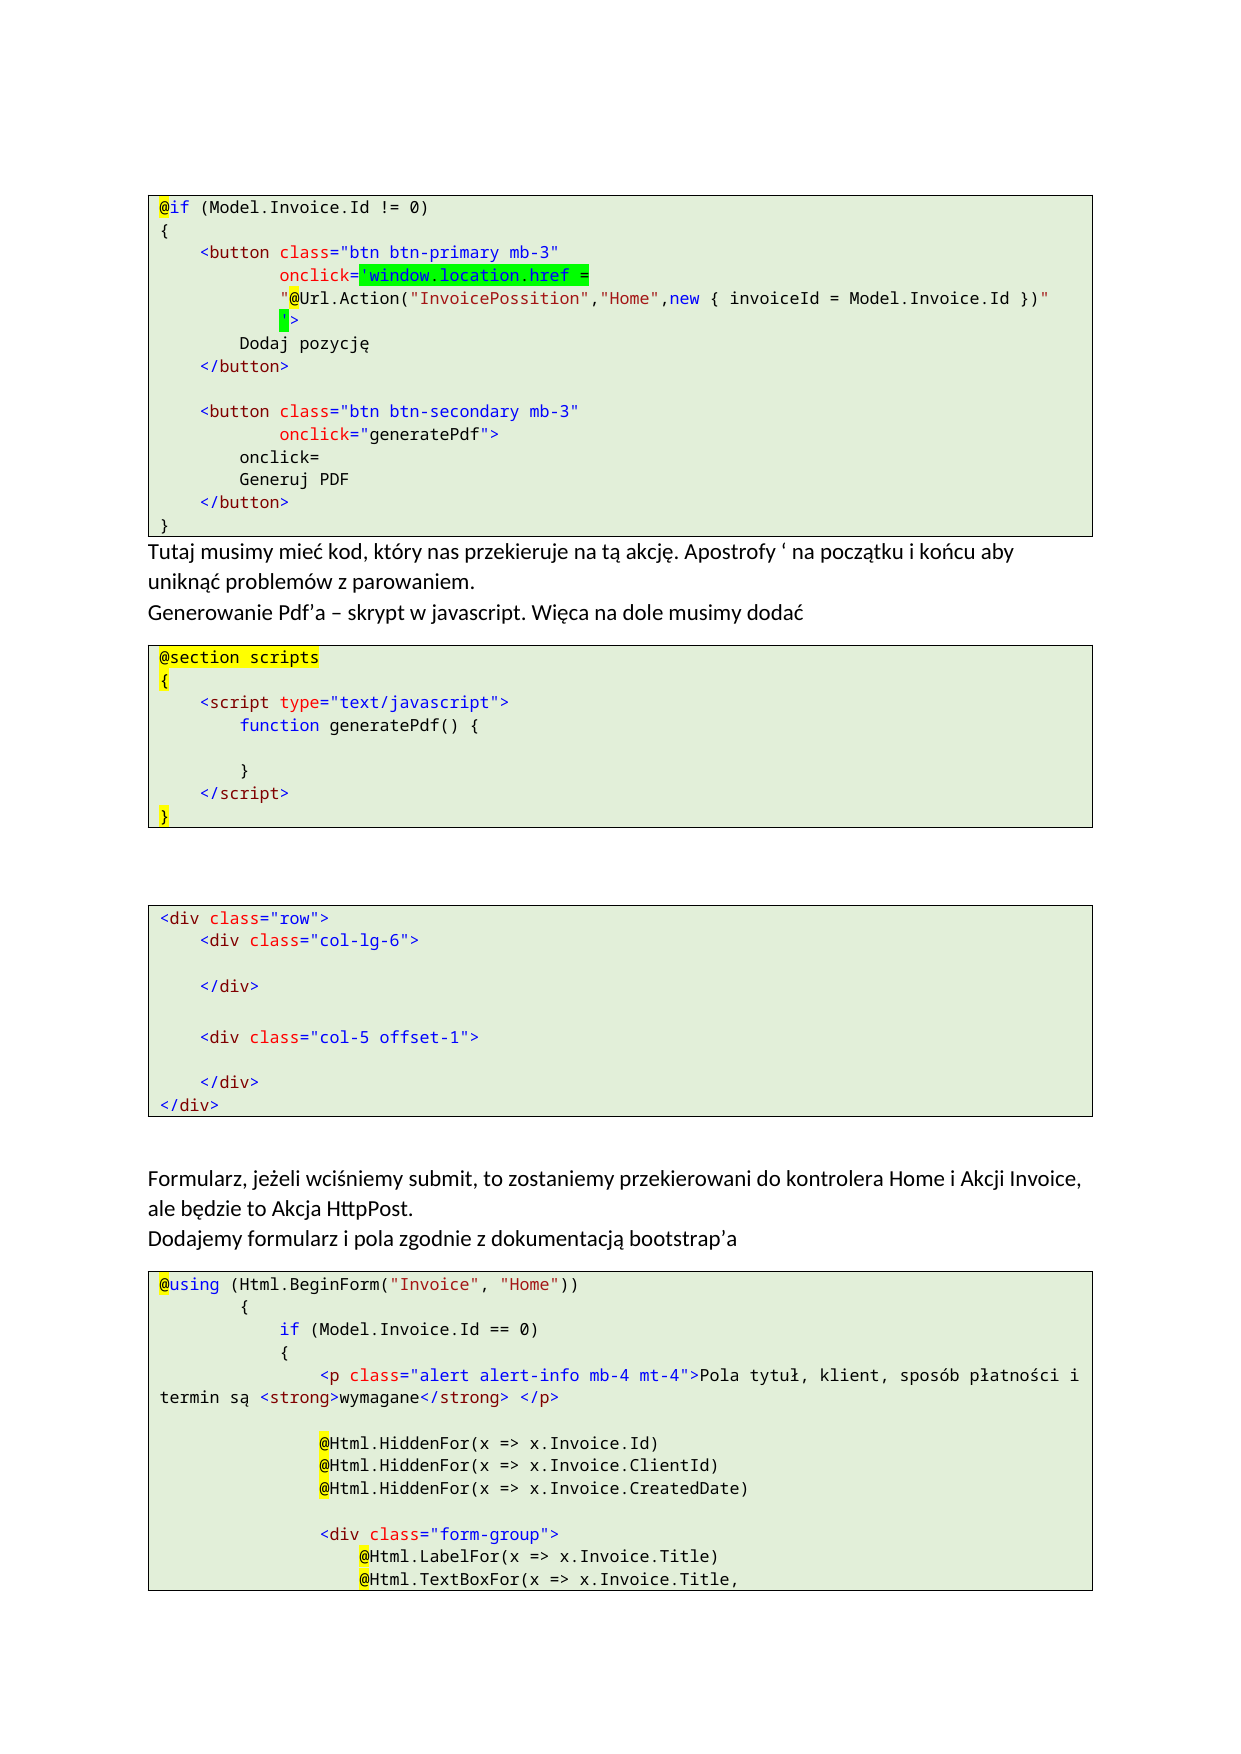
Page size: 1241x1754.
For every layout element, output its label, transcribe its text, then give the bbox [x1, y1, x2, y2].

table_header <div class="row"> <div class="col-lg-6"> </div> <div class="col-5 offset-1"> </div> </div> [149, 906, 1092, 1116]
table_header @section scripts { <script type="text/javascript"> function generatePdf() { } </script> } [149, 646, 1092, 827]
table_header @if (Model.Invoice.Id != 0) { <button class="btn btn-primary mb-3" onclick='window.location.href = "@Url.Action("InvoicePossition","Home",new { invoiceId = Model.Invoice.Id })" '> Dodaj pozycję </button> <button class="btn btn-secondary mb-3" onclick="generatePdf"> onclick= Generuj PDF </button> } [149, 196, 1092, 536]
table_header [149, 1272, 1092, 1590]
text Formularz, jeżeli wciśniemy submit, to zostaniemy przekierowani do kontrolera Home i Akcji Invoice, ale będzie to Akcja HttpPost. Dodajemy formularz i pola zgodnie z dokumentacją bootstrap’a [148, 1164, 1093, 1252]
text Tutaj musimy mieć kod, który nas przekieruje na tą akcję. Apostrofy ‘ na początku i końcu aby uniknąć problemów z parowaniem. Generowanie Pdf’a – skrypt w javascript. Więca na dole musimy dodać [148, 537, 1093, 626]
